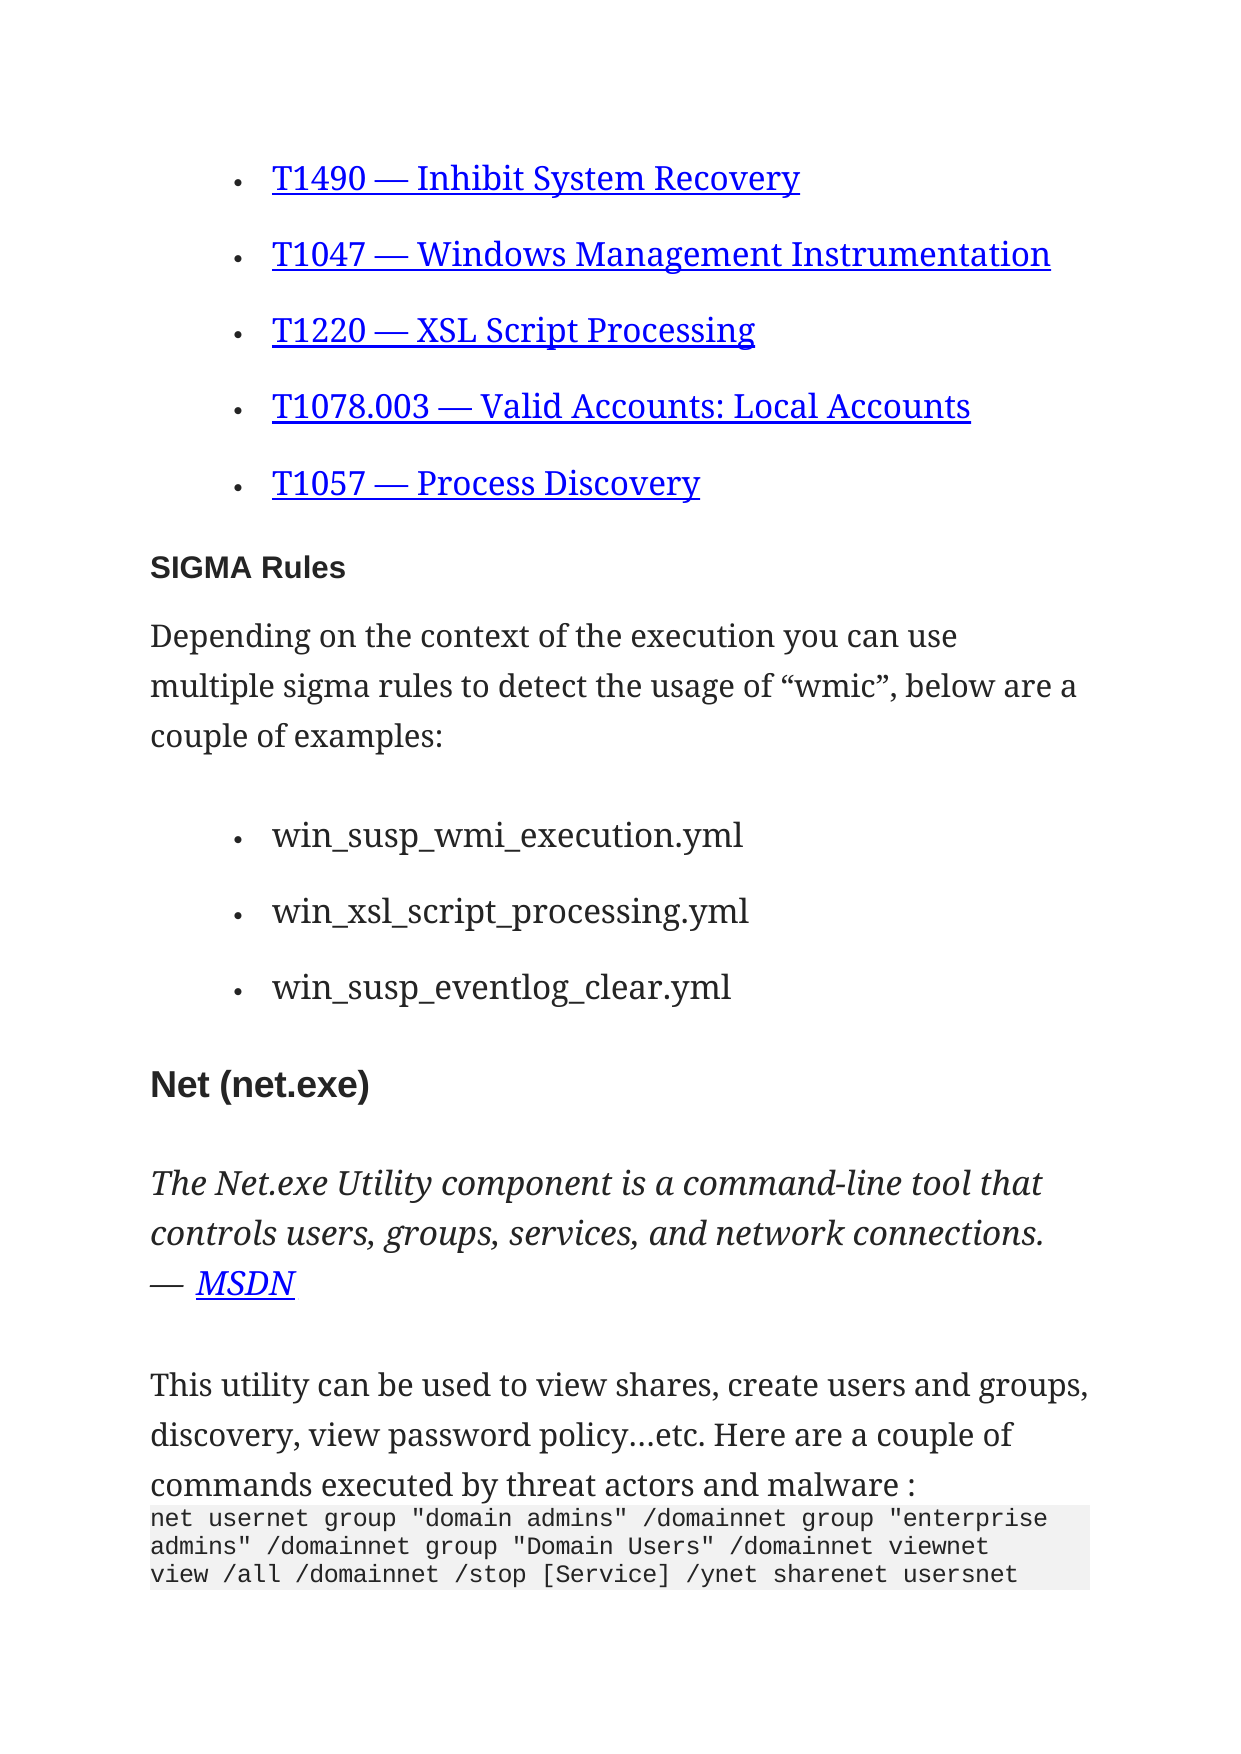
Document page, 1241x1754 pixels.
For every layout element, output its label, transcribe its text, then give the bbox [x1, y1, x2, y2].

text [150, 1505, 1090, 1590]
text The Net.exe Utility component is a command-line tool that controls users, groups, services, and network connections. — MSDN [150, 1155, 1090, 1305]
list win_susp_wmi_execution.yml [234, 807, 1090, 857]
list Net (net.exe) [150, 1058, 1090, 1105]
list T1047 — Windows Management Instrumentation [234, 226, 1090, 276]
text This utility can be used to view shares, create users and groups, discovery, view password policy…etc. Here are a couple of commands executed by threat actors and malware : [150, 1355, 1090, 1505]
list SIGMA Rules [150, 548, 1090, 586]
list T1220 — XSL Script Processing [234, 302, 1090, 352]
list T1078.003 — Valid Accounts: Local Accounts [234, 379, 1090, 429]
text Depending on the context of the execution you can use multiple sigma rules to detect the usage of “wmic”, below are a couple of examples: [150, 607, 1090, 757]
list T1490 — Inhibit System Recovery [234, 150, 1090, 200]
list win_xsl_script_processing.yml [234, 883, 1090, 933]
list T1057 — Process Discovery [234, 455, 1090, 505]
list win_susp_eventlog_clear.yml [234, 959, 1090, 1009]
